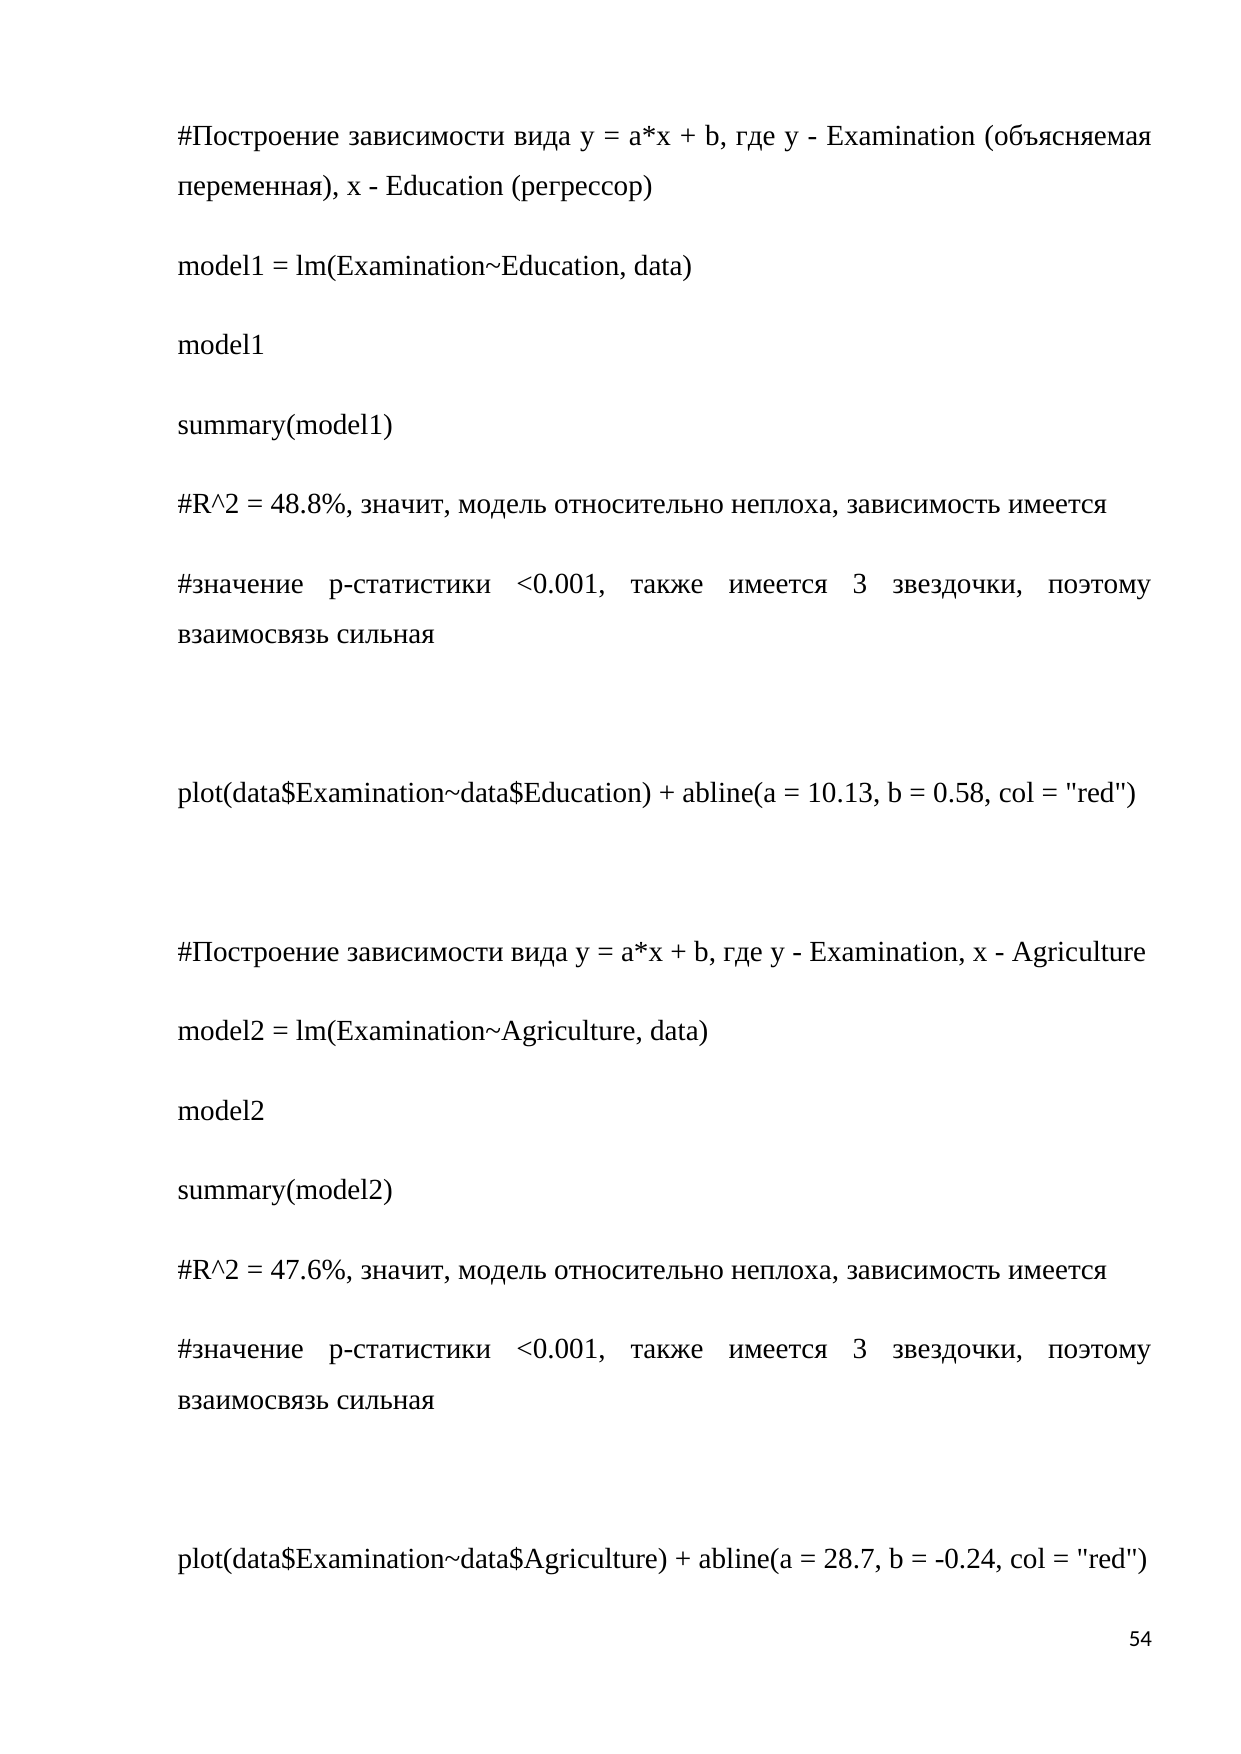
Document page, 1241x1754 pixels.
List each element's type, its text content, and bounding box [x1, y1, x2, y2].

text plot(data$Examination~data$Agriculture) + abline(a = 28.7, b = -0.24, col = "red") [177, 1541, 1152, 1574]
text model2 [177, 1093, 1152, 1127]
text #Построение зависимости вида y = a*x + b, где у - Examination, х - Agriculture [177, 934, 1152, 968]
text model1 = lm(Examination~Education, data) [177, 248, 1152, 281]
text #значение p-статистики <0.001, также имеется 3 звездочки, поэтому взаимосвязь сильная [177, 1331, 1152, 1415]
text model1 [177, 327, 1152, 361]
text #Построение зависимости вида y = a*x + b, где у - Examination (объясняемая переменная), х - Education (регрессор) [177, 118, 1152, 202]
text #значение p-статистики <0.001, также имеется 3 звездочки, поэтому взаимосвязь сильная [177, 566, 1152, 650]
text #R^2 = 48.8%, значит, модель относительно неплоха, зависимость имеется [177, 486, 1152, 520]
text plot(data$Examination~data$Education) + abline(a = 10.13, b = 0.58, col = "red") [177, 775, 1152, 809]
text model2 = lm(Examination~Agriculture, data) [177, 1013, 1152, 1047]
text summary(model2) [177, 1172, 1152, 1206]
text #R^2 = 47.6%, значит, модель относительно неплоха, зависимость имеется [177, 1252, 1152, 1286]
text summary(model1) [177, 407, 1152, 440]
